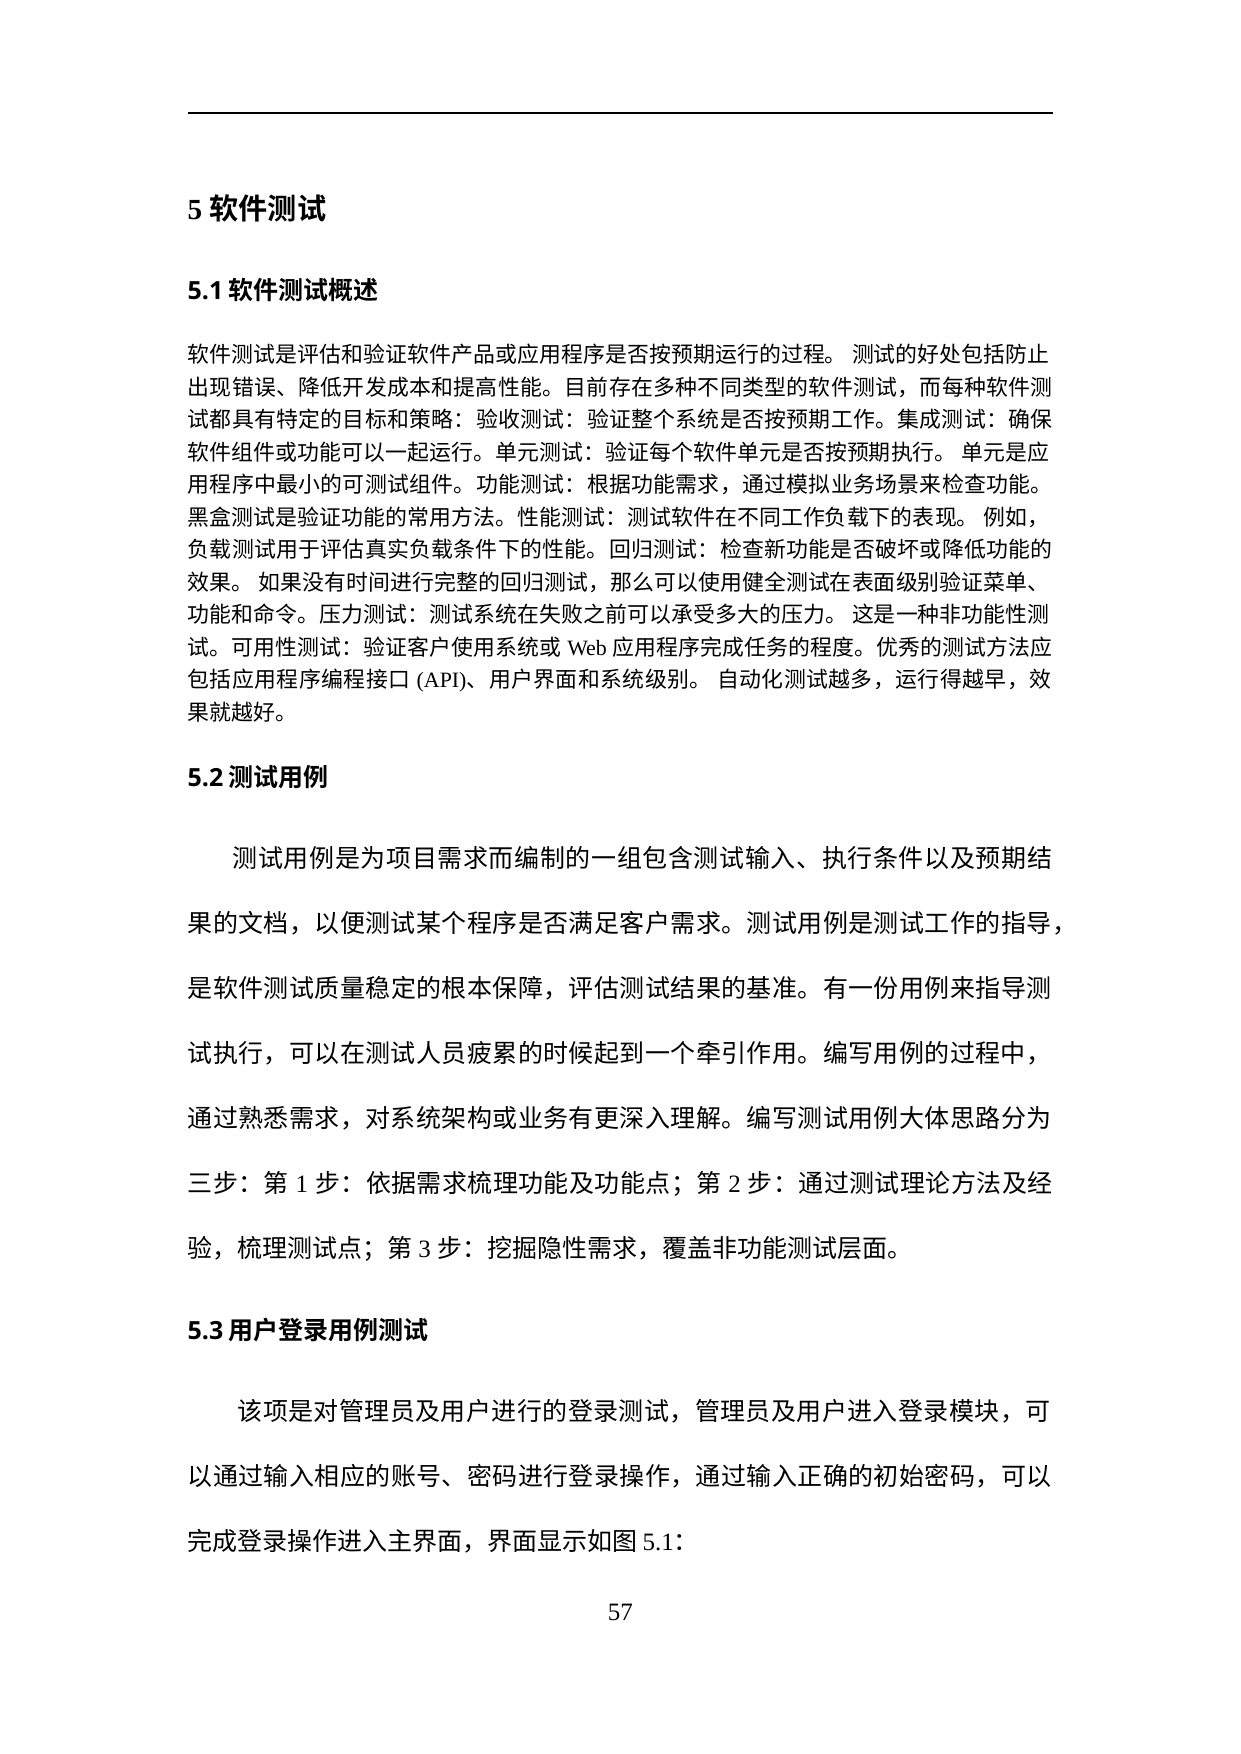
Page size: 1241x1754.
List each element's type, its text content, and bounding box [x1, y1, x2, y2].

subtitle 5 软件测试 [187, 174, 1053, 239]
subtitle 5.1软件测试概述 [187, 256, 1042, 321]
text 软件测试是评估和验证软件产品或应用程序是否按预期运行的过程。 测试的好处包括防止出现错误、降低开发成本和提高性能。目前存在多种不同类型的软件测试，而每种软件测试都具有特定的目标和策略：验收测试：验证整个系统是否按预期工作。集成测试：确保软件组件或功能可以一起运行。单元测试：验证每个软件单元是否按预期执行。 单元是应用程序中最小的可测试组件。功能测试：根据功能需求，通过模拟业务场景来检查功能。 黑盒测试是验证功能的常用方法。性能测试：测试软件在不同工作负载下的表现。 例如，负载测试用于评估真实负载条件下的性能。回归测试：检查新功能是否破坏或降低功能的效果。 如果没有时间进行完整的回归测试，那么可以使用健全测试在表面级别验证菜单、功能和命令。压力测试：测试系统在失败之前可以承受多大的压力。 这是一种非功能性测试。可用性测试：验证客户使用系统或 Web 应用程序完成任务的程度。优秀的测试方法应包括应用程序编程接口 (API)、用户界面和系统级别。 自动化测试越多，运行得越早，效果就越好。 [187, 337, 1053, 727]
subtitle 5.2测试用例 [187, 743, 1042, 808]
subtitle 5.3用户登录用例测试 [187, 1296, 1042, 1361]
text 测试用例是为项目需求而编制的一组包含测试输入、执行条件以及预期结果的文档，以便测试某个程序是否满足客户需求。测试用例是测试工作的指导，是软件测试质量稳定的根本保障，评估测试结果的基准。有一份用例来指导测试执行，可以在测试人员疲累的时候起到一个牵引作用。编写用例的过程中，通过熟悉需求，对系统架构或业务有更深入理解。编写测试用例大体思路分为三步：第 1 步：依据需求梳理功能及功能点；第 2 步：通过测试理论方法及经验，梳理测试点；第 3 步：挖掘隐性需求，覆盖非功能测试层面。 [187, 824, 1053, 1279]
text 该项是对管理员及用户进行的登录测试，管理员及用户进入登录模块，可以通过输入相应的账号、密码进行登录操作，通过输入正确的初始密码，可以完成登录操作进入主界面，界面显示如图5.1： [187, 1377, 1053, 1572]
